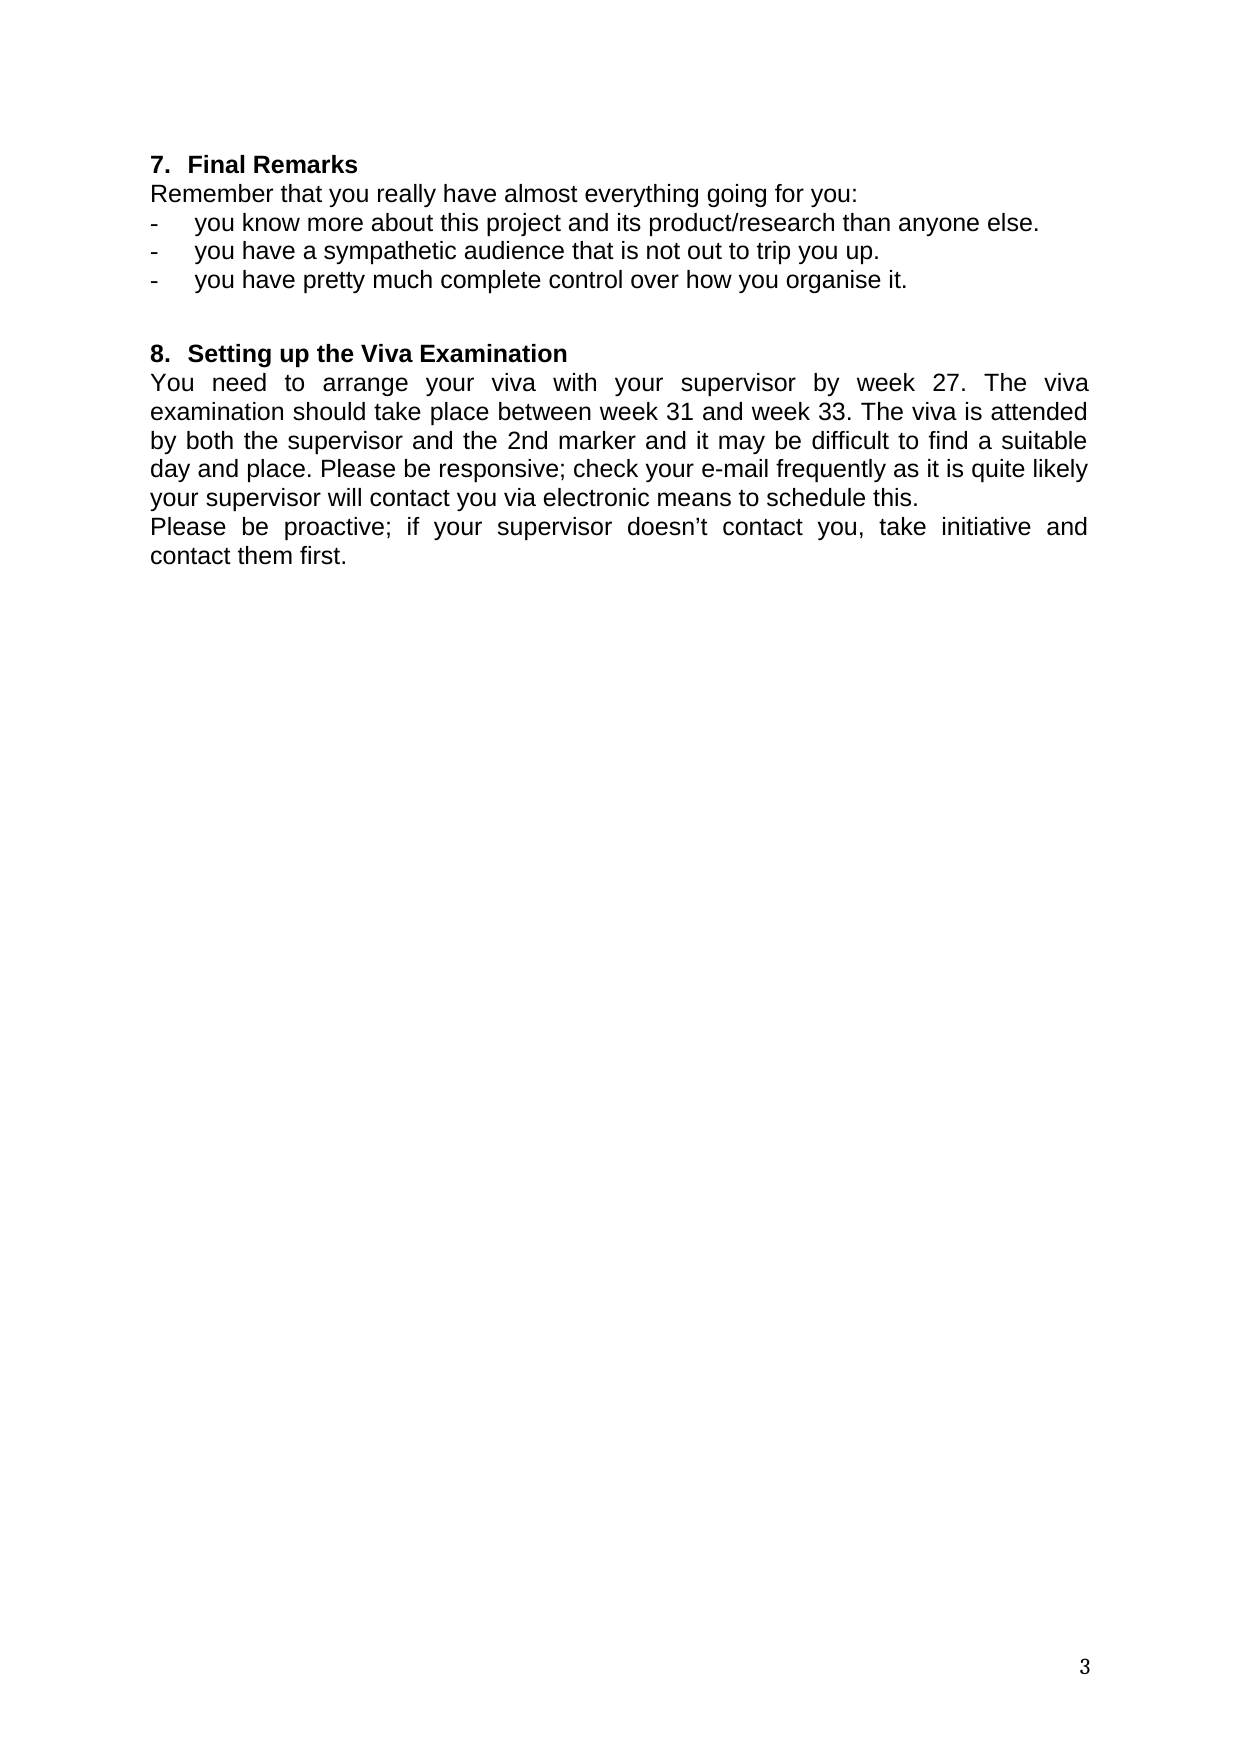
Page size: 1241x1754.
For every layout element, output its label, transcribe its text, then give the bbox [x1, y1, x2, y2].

list you know more about this project and its product/research than anyone else. [150, 207, 1090, 236]
list you have a sympathetic audience that is not out to trip you up. [150, 236, 1090, 265]
list Please be proactive; if your supervisor doesn’t contact you, take initiative and contact them first. [150, 512, 1090, 569]
list Final Remarks [150, 150, 1090, 179]
list Setting up the Viva Examination [150, 339, 1090, 368]
list Remember that you really have almost everything going for you: [150, 179, 1090, 207]
list You need to arrange your viva with your supervisor by week 27. The viva examination should take place between week 31 and week 33. The viva is attended by both the supervisor and the 2nd marker and it may be difficult to find a suitable day and place. Please be responsive; check your e-mail frequently as it is quite likely your supervisor will contact you via electronic means to schedule this. [150, 368, 1090, 512]
list you have pretty much complete control over how you organise it. [150, 265, 1090, 294]
